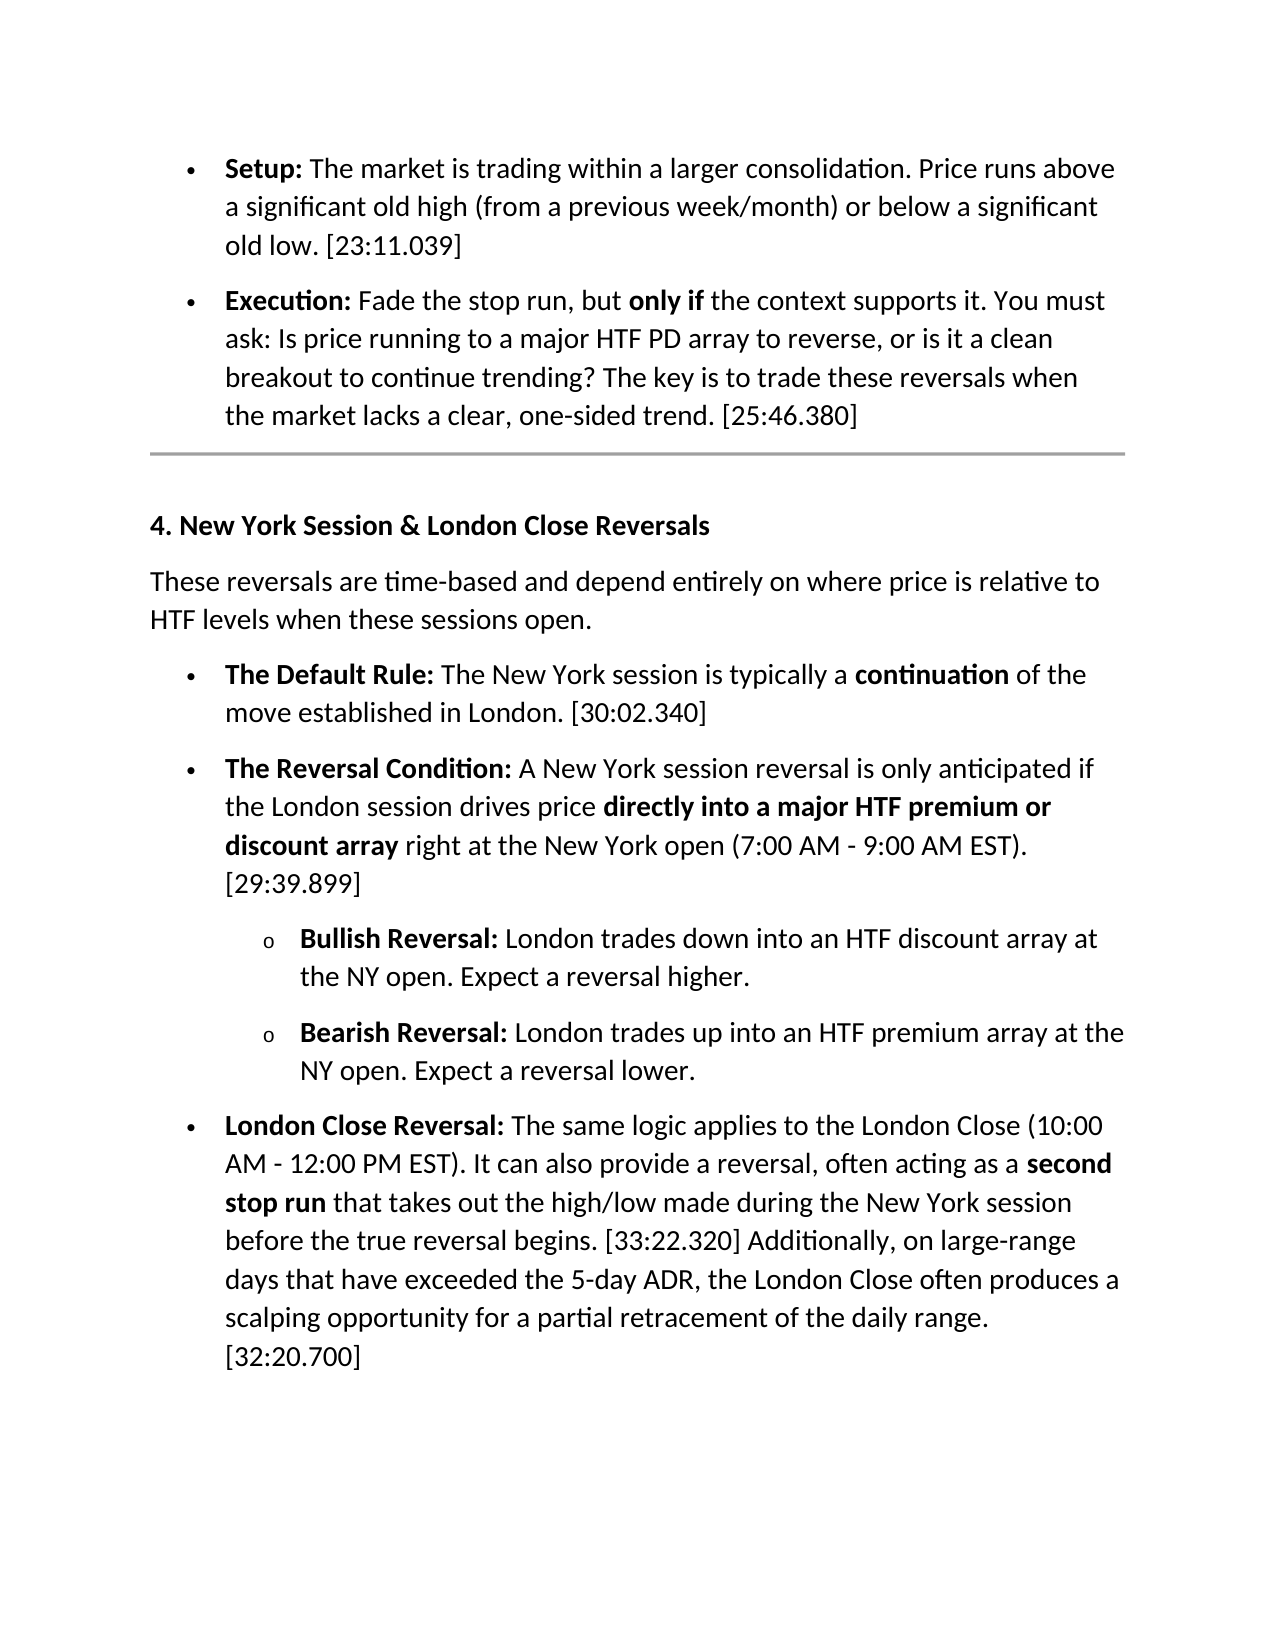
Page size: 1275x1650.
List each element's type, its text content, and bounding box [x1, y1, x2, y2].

text 4. New York Session & London Close Reversals [150, 507, 1125, 543]
list Bearish Reversal: London trades up into an HTF premium array at the NY open. Expect a reversal lower. [262, 1014, 1125, 1088]
list The Reversal Condition: A New York session reversal is only anticipated if the London session drives price directly into a major HTF premium or discount array right at the New York open (7:00 AM - 9:00 AM EST). [29:39.899] [187, 750, 1125, 901]
list Bullish Reversal: London trades down into an HTF discount array at the NY open. Expect a reversal higher. [262, 920, 1125, 994]
list Execution: Fade the stop run, but only if the context supports it. You must ask: Is price running to a major HTF PD array to reverse, or is it a clean breakout to continue trending? The key is to trade these reversals when the market lacks a clear, one-sided trend. [25:46.380] [187, 282, 1125, 433]
text These reversals are time-based and depend entirely on where price is relative to HTF levels when these sessions open. [150, 563, 1125, 637]
list London Close Reversal: The same logic applies to the London Close (10:00 AM - 12:00 PM EST). It can also provide a reversal, often acting as a second stop run that takes out the high/low made during the New York session before the true reversal begins. [33:22.320] Additionally, on large-range days that have exceeded the 5-day ADR, the London Close often produces a scalping opportunity for a partial retracement of the daily range. [32:20.700] [187, 1107, 1125, 1373]
list Setup: The market is trading within a larger consolidation. Price runs above a significant old high (from a previous week/month) or below a significant old low. [23:11.039] [187, 150, 1125, 262]
list The Default Rule: The New York session is typically a continuation of the move established in London. [30:02.340] [187, 656, 1125, 730]
